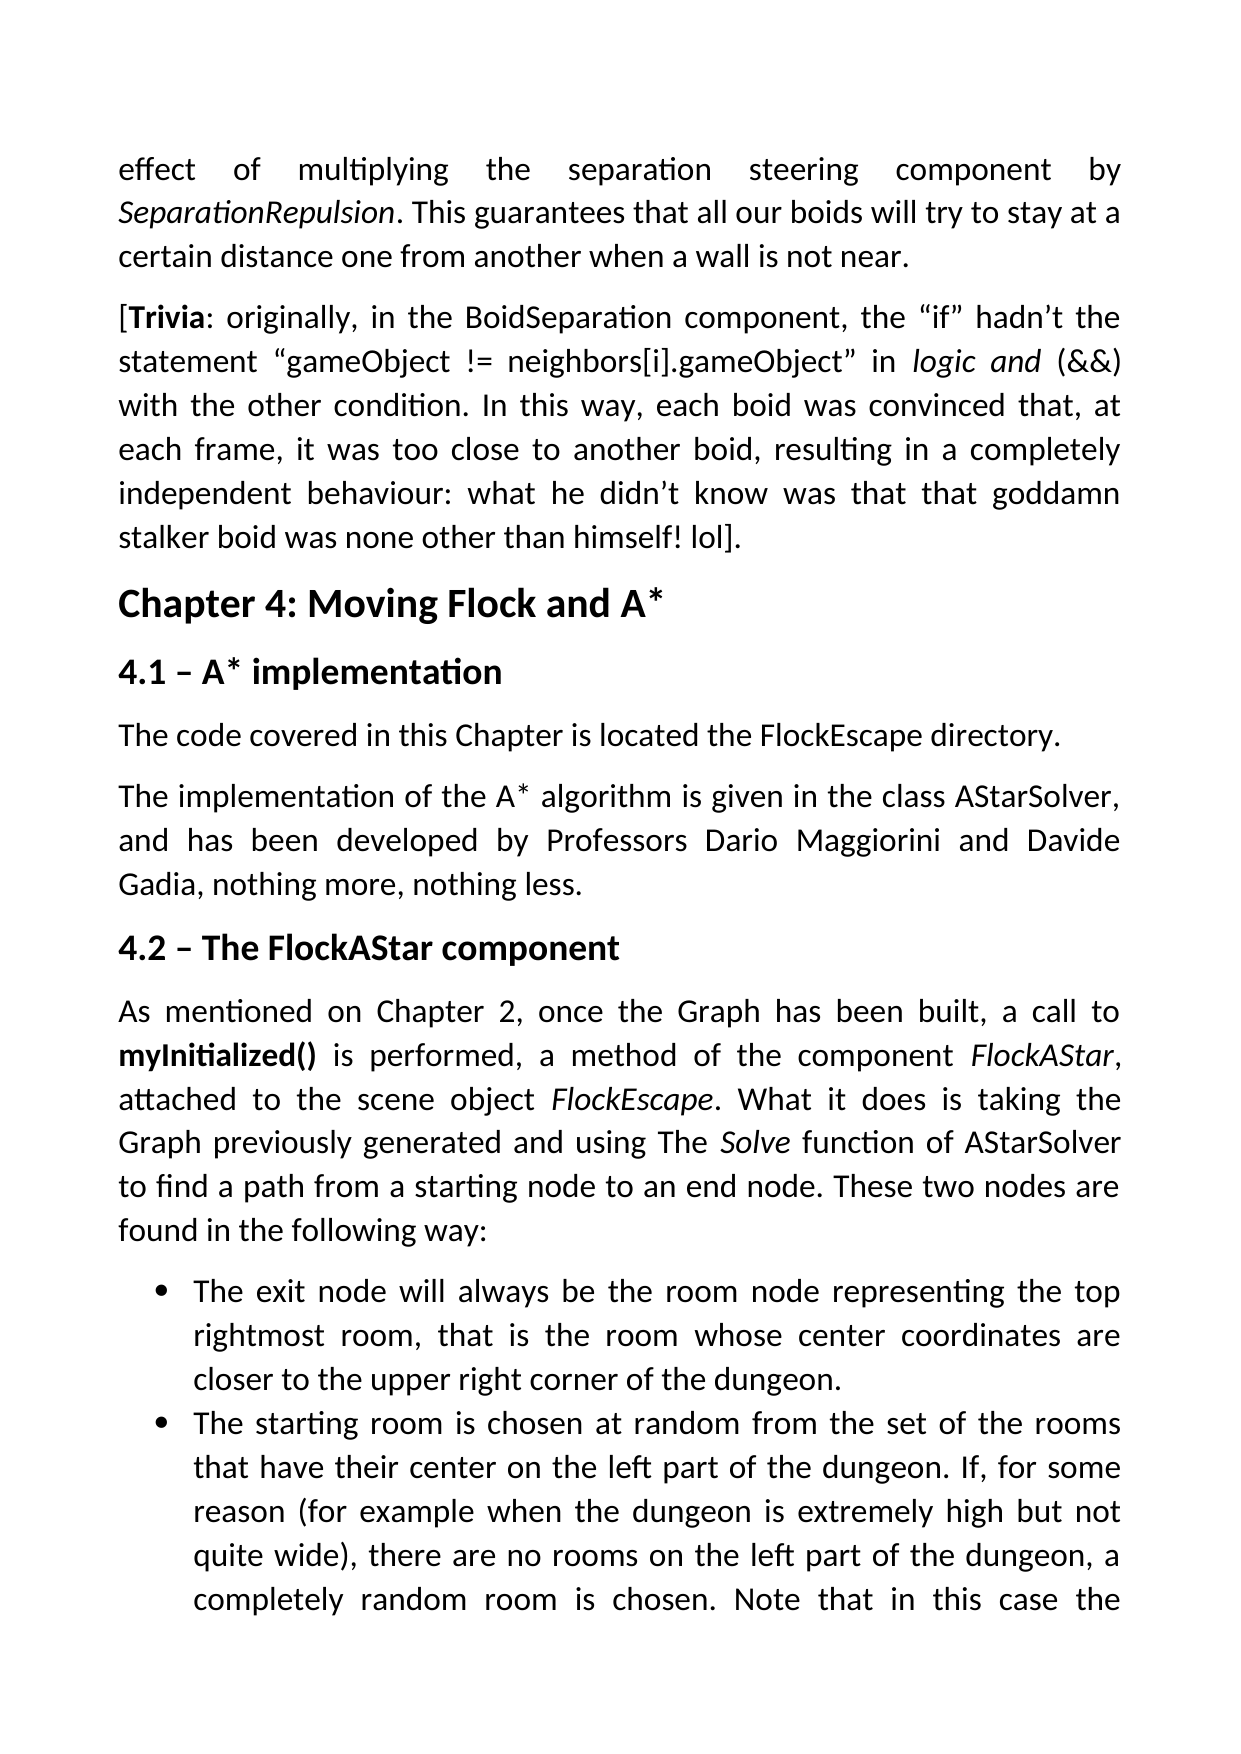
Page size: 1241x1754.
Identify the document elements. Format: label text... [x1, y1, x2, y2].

text 4.2 – The FlockAStar component [118, 923, 1122, 969]
text Chapter 4: Moving Flock and A* [118, 577, 1122, 627]
text The implementation of the A* algorithm is given in the class AStarSolver, and has been developed by Professors Dario Maggiorini and Davide Gadia, nothing more, nothing less. [118, 775, 1122, 903]
text As mentioned on Chapter 2, once the Graph has been built, a call to myInitialized() is performed, a method of the component FlockAStar, attached to the scene object FlockEscape. What it does is taking the Graph previously generated and using The Solve function of AStarSolver to find a path from a starting node to an end node. These two nodes are found in the following way: [118, 989, 1122, 1250]
list The exit node will always be the room node representing the top rightmost room, that is the room whose center coordinates are closer to the upper right corner of the dungeon. [156, 1270, 1122, 1399]
text The code covered in this Chapter is located the FlockEscape directory. [118, 714, 1122, 755]
text [Trivia: originally, in the BoidSeparation component, the “if” hadn’t the statement “gameObject != neighbors[i].gameObject” in logic and (&&) with the other condition. In this way, each boid was convinced that, at each frame, it was too close to another boid, resulting in a completely independent behaviour: what he didn’t know was that that goddamn stalker boid was none other than himself! lol]. [118, 296, 1122, 557]
text 4.1 – A* implementation [118, 648, 1122, 694]
